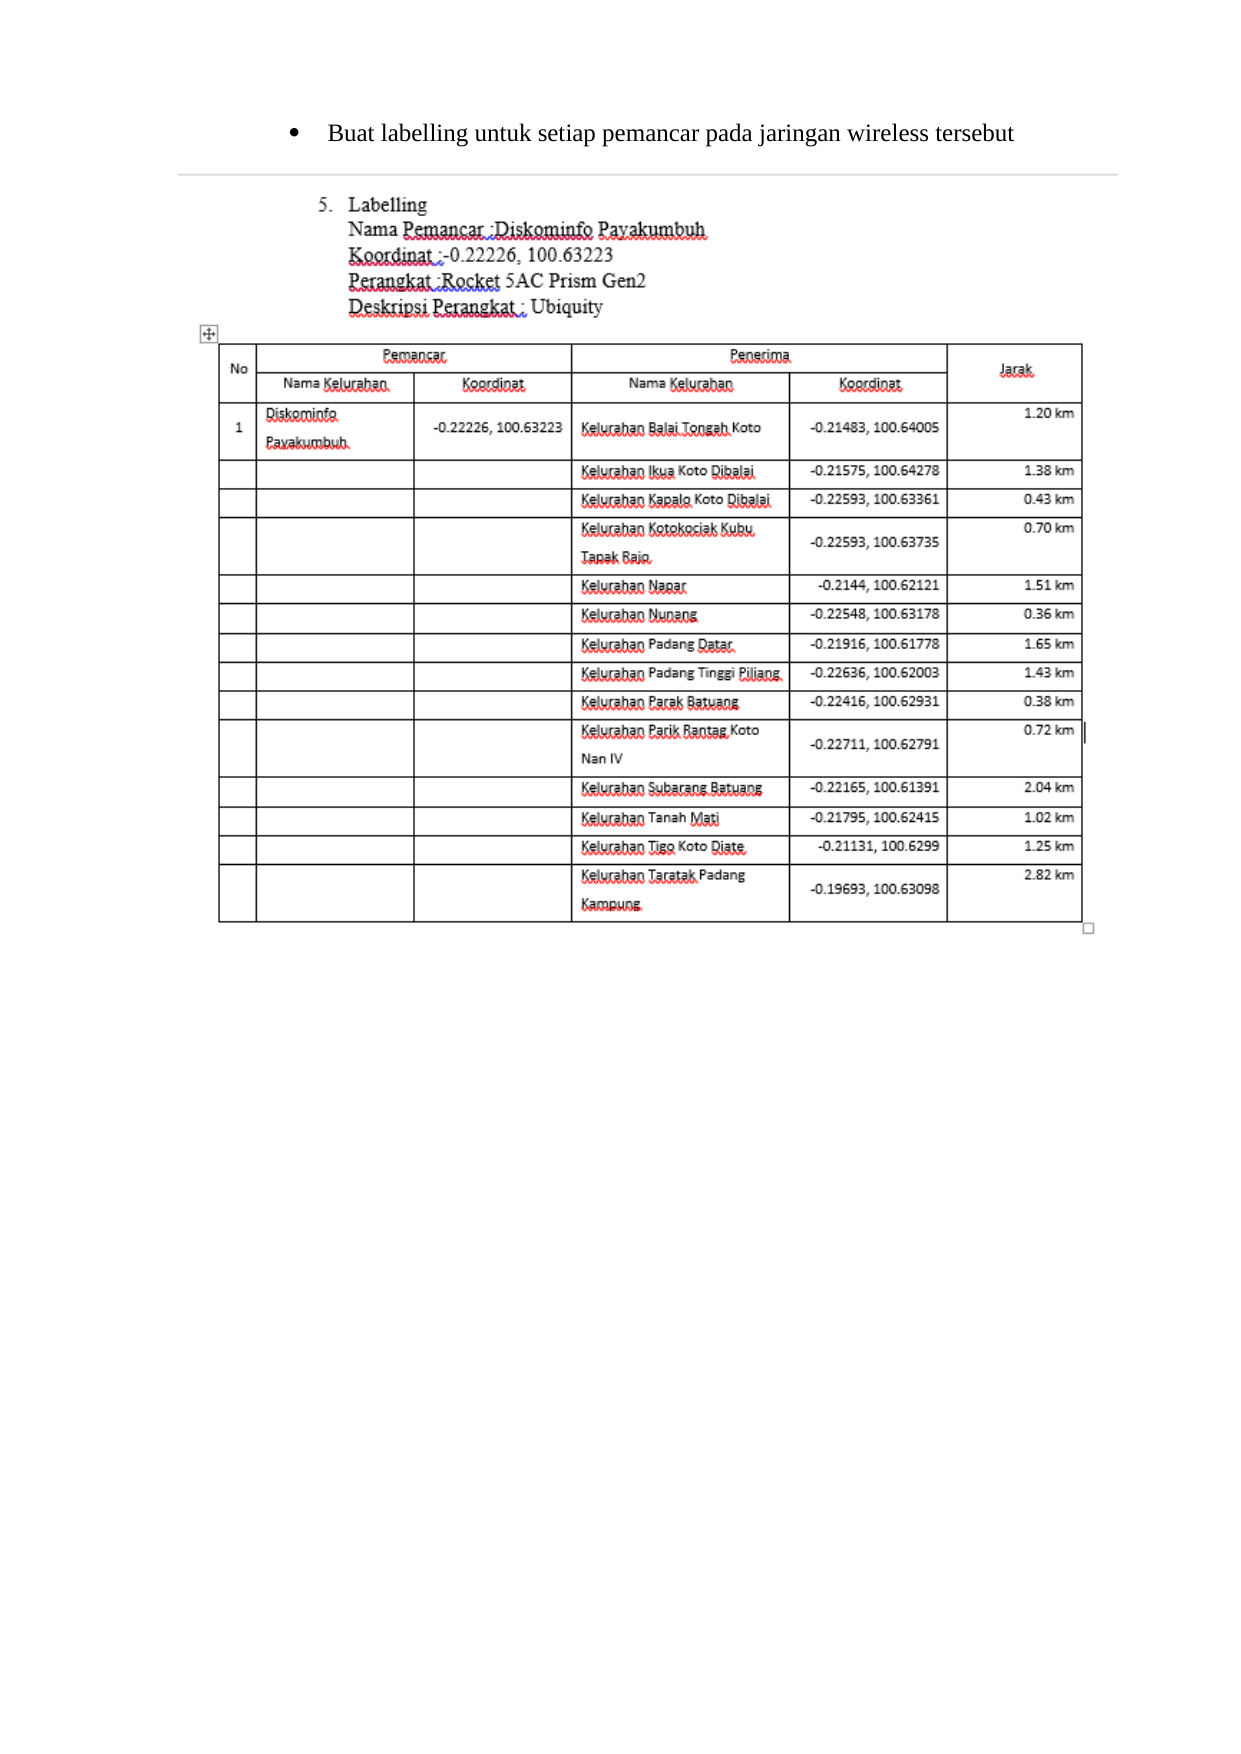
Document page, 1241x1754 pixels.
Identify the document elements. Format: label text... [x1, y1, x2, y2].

list Buat labelling untuk setiap pemancar pada jaringan wireless tersebut [290, 118, 1122, 147]
picture [177, 173, 1117, 946]
